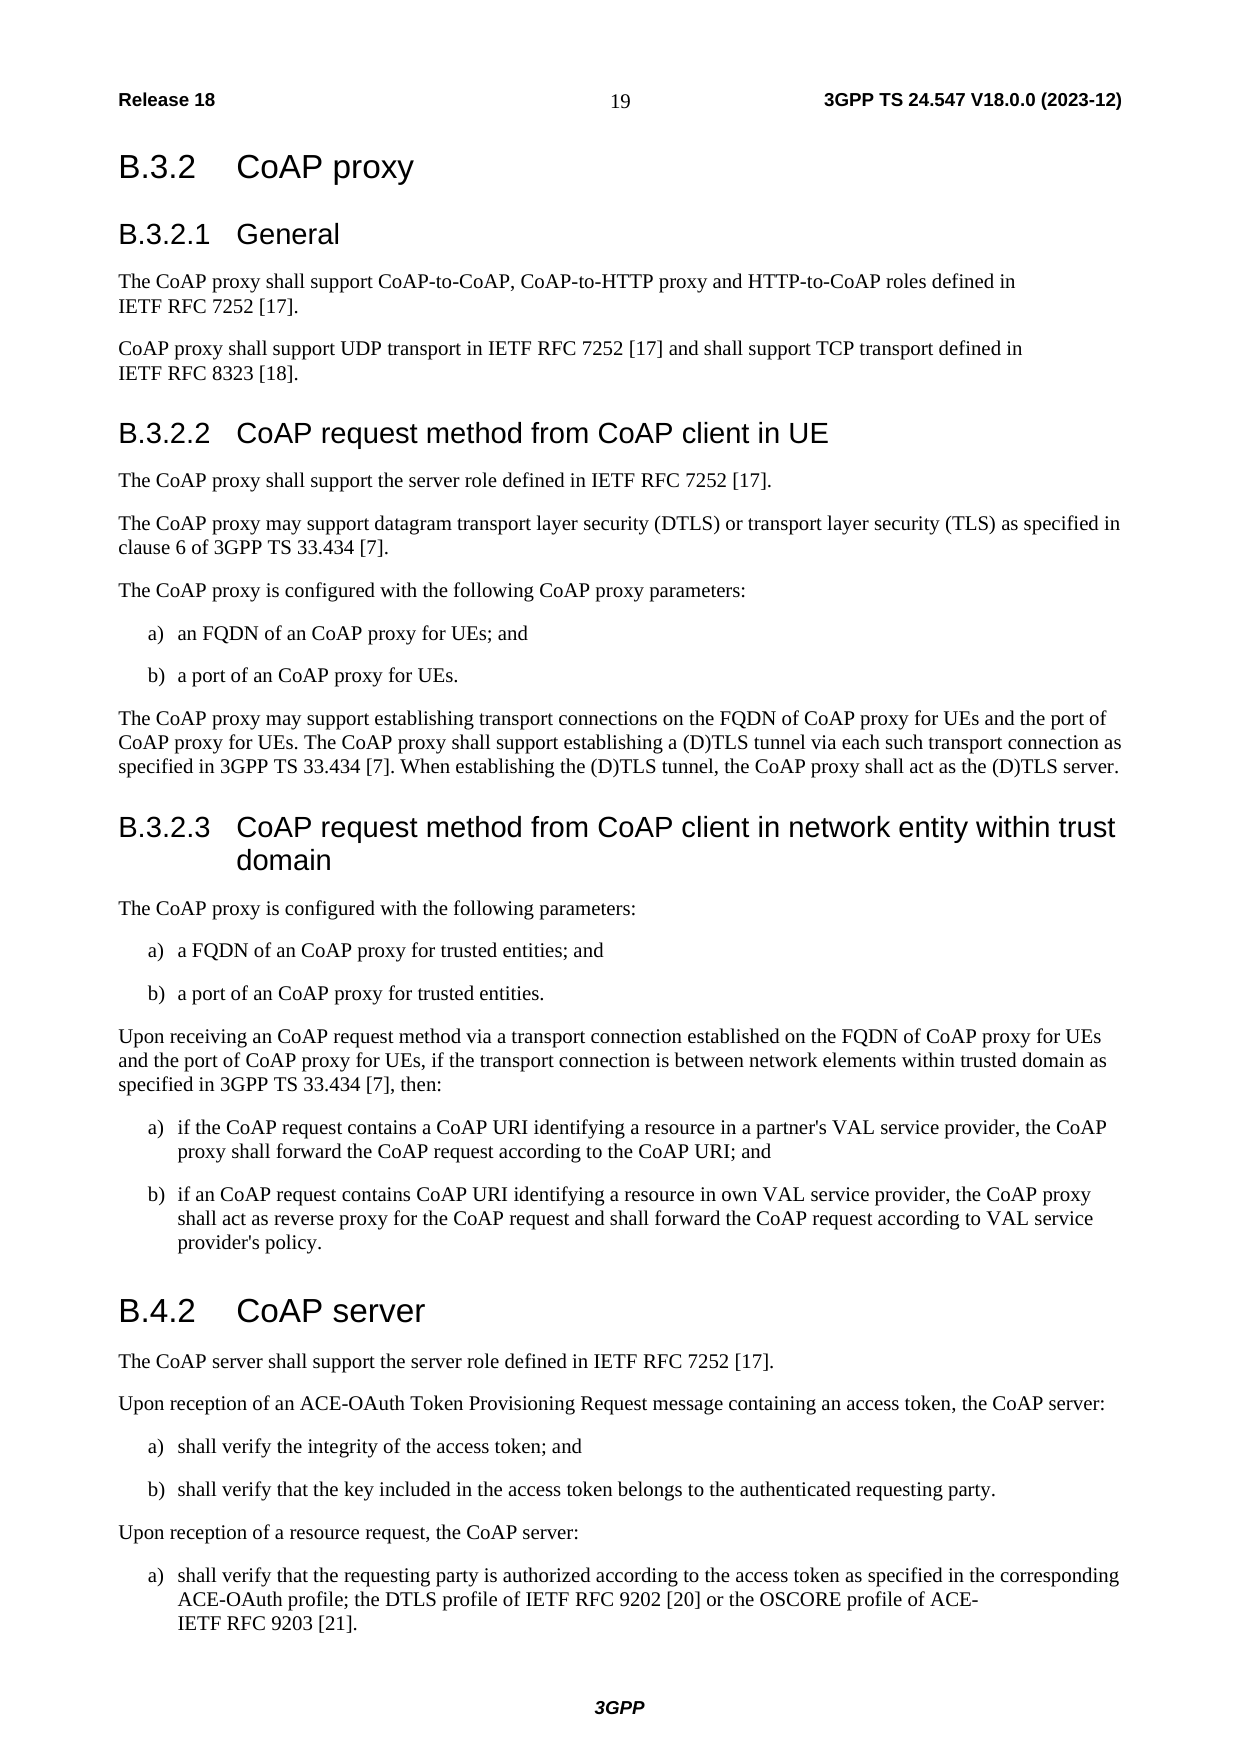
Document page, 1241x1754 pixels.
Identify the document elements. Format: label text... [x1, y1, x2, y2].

text a) an FQDN of an CoAP proxy for UEs; and [148, 621, 1122, 644]
text The CoAP server shall support the server role defined in IETF RFC 7252 [17]. [118, 1348, 1122, 1373]
text a) if the CoAP request contains a CoAP URI identifying a resource in a partner's VAL service provider, the CoAP proxy shall forward the CoAP request according to the CoAP URI; and [148, 1115, 1122, 1163]
text The CoAP proxy is configured with the following parameters: [118, 895, 1122, 919]
text a) a FQDN of an CoAP proxy for trusted entities; and [148, 938, 1122, 962]
text The CoAP proxy is configured with the following CoAP proxy parameters: [118, 578, 1122, 602]
text b) shall verify that the key included in the access token belongs to the authenticated requesting party. [148, 1477, 1122, 1501]
subtitle B.3.2.1 General [118, 217, 1122, 251]
text a) shall verify that the requesting party is authorized according to the access token as specified in the corresponding ACE-OAuth profile; the DTLS profile of IETF RFC 9202 [20] or the OSCORE profile of ACE- IETF RFC 9203 [21]. [148, 1563, 1122, 1635]
subtitle B.3.2.2 CoAP request method from CoAP client in UE [118, 416, 1122, 449]
text Upon receiving an CoAP request method via a transport connection established on the FQDN of CoAP proxy for UEs and the port of CoAP proxy for UEs, if the transport connection is between network elements within trusted domain as specified in 3GPP TS 33.434 [7], then: [118, 1024, 1122, 1096]
text The CoAP proxy shall support CoAP-to-CoAP, CoAP-to-HTTP proxy and HTTP-to-CoAP roles defined in IETF RFC 7252 [17]. [118, 269, 1122, 318]
text b) if an CoAP request contains CoAP URI identifying a resource in own VAL service provider, the CoAP proxy shall act as reverse proxy for the CoAP request and shall forward the CoAP request according to VAL service provider's policy. [148, 1182, 1122, 1254]
text The CoAP proxy may support datagram transport layer security (DTLS) or transport layer security (TLS) as specified in clause 6 of 3GPP TS 33.434 [7]. [118, 511, 1122, 559]
text b) a port of an CoAP proxy for trusted entities. [148, 981, 1122, 1005]
text The CoAP proxy may support establishing transport connections on the FQDN of CoAP proxy for UEs and the port of CoAP proxy for UEs. The CoAP proxy shall support establishing a (D)TLS tunnel via each such transport connection as specified in 3GPP TS 33.434 [7]. When establishing the (D)TLS tunnel, the CoAP proxy shall act as the (D)TLS server. [118, 706, 1122, 778]
text CoAP proxy shall support UDP transport in IETF RFC 7252 [17] and shall support TCP transport defined in IETF RFC 8323 [18]. [118, 336, 1122, 384]
subtitle B.4.2 CoAP server [118, 1291, 1122, 1330]
text The CoAP proxy shall support the server role defined in IETF RFC 7252 [17]. [118, 468, 1122, 492]
text Upon reception of an ACE-OAuth Token Provisioning Request message containing an access token, the CoAP server: [118, 1391, 1122, 1415]
text Upon reception of a resource request, the CoAP server: [118, 1520, 1122, 1544]
text b) a port of an CoAP proxy for UEs. [148, 663, 1122, 687]
subtitle B.3.2 CoAP proxy [118, 147, 1122, 186]
subtitle B.3.2.3 CoAP request method from CoAP client in network entity within trust domain [118, 809, 1122, 877]
text a) shall verify the integrity of the access token; and [148, 1434, 1122, 1458]
